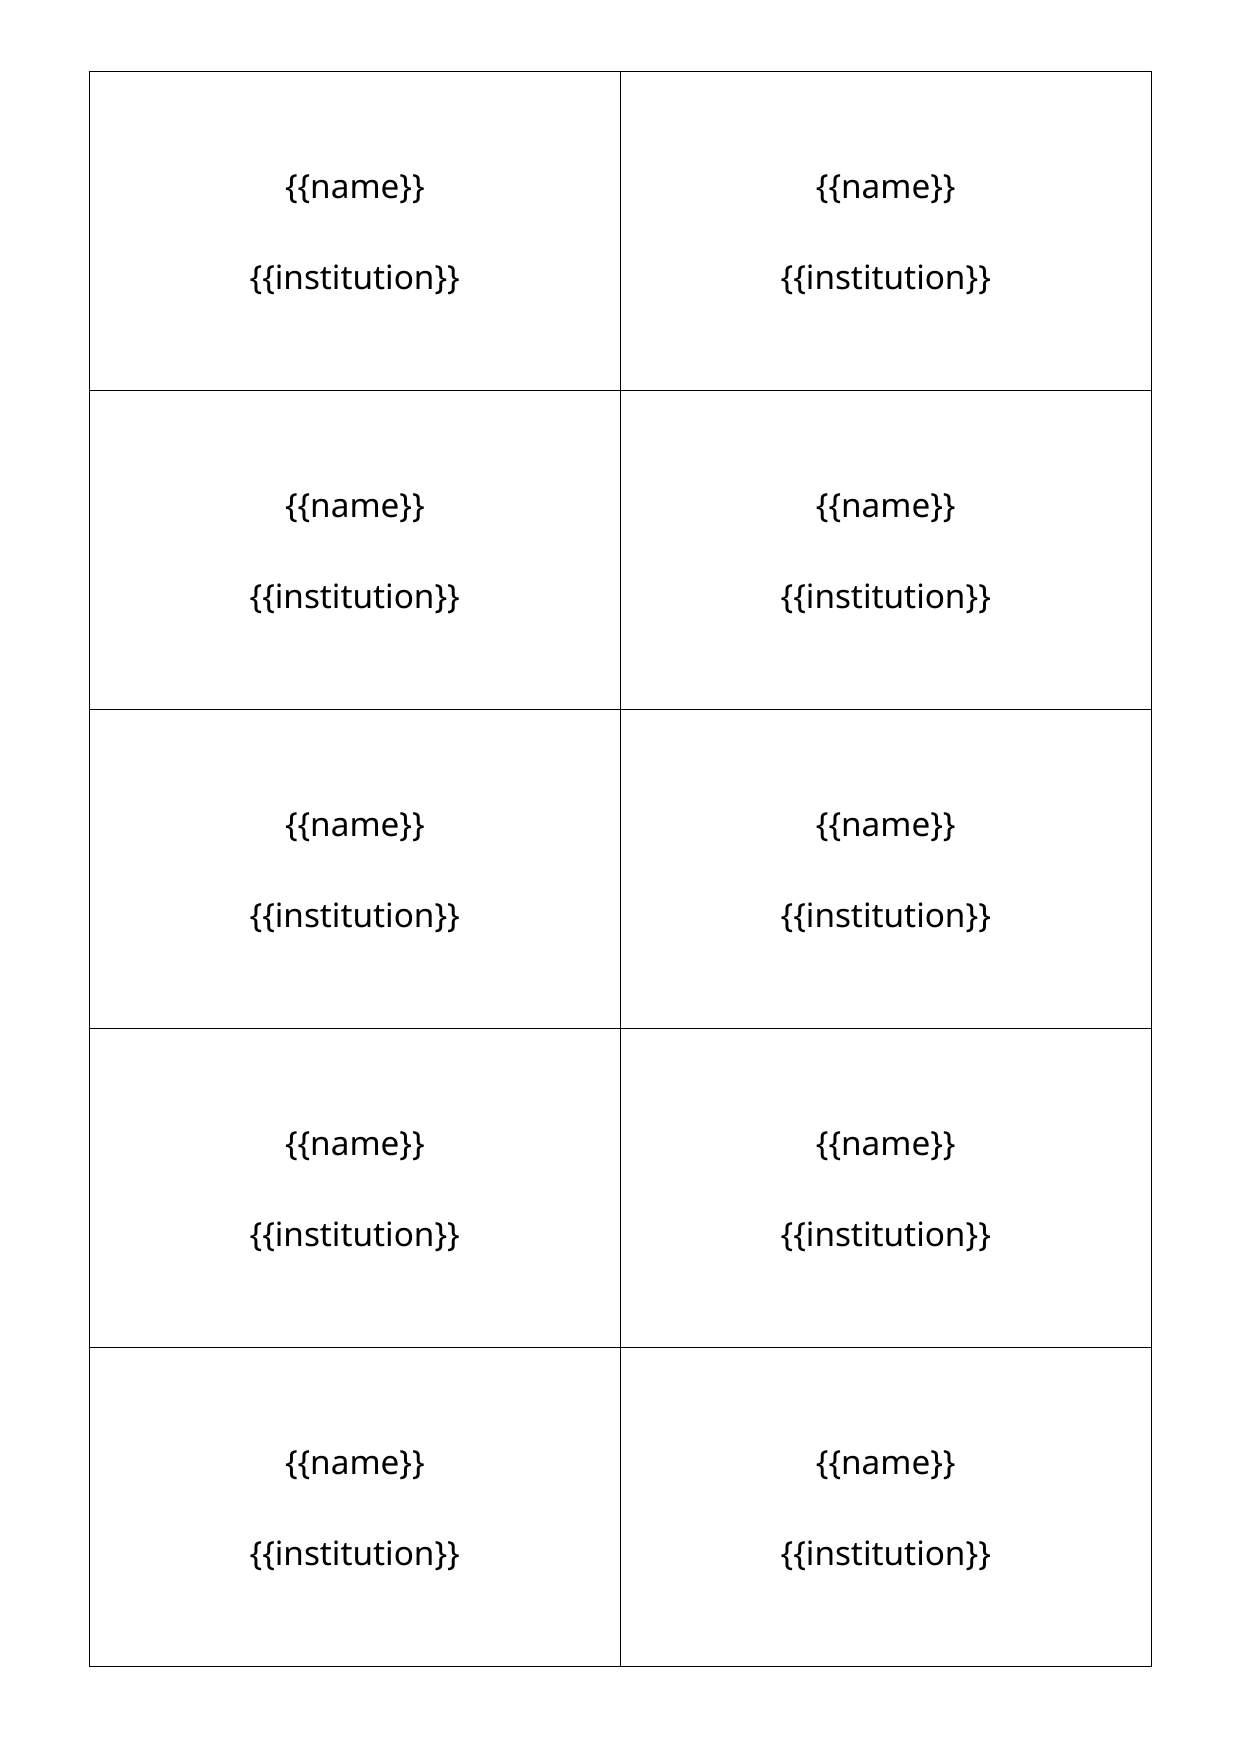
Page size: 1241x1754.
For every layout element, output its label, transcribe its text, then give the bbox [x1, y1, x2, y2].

table_cell {{name}} {{institution}} [621, 710, 1151, 1028]
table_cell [90, 72, 620, 390]
table_cell {{name}} {{institution}} [621, 1029, 1151, 1347]
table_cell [621, 1348, 1151, 1666]
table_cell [90, 1348, 620, 1666]
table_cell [621, 72, 1151, 390]
table_cell {{name}} {{institution}} [621, 391, 1151, 709]
table_cell {{name}} {{institution}} [90, 1029, 620, 1347]
table_cell {{name}} {{institution}} [90, 710, 620, 1028]
table_cell {{name}} {{institution}} [90, 391, 620, 709]
